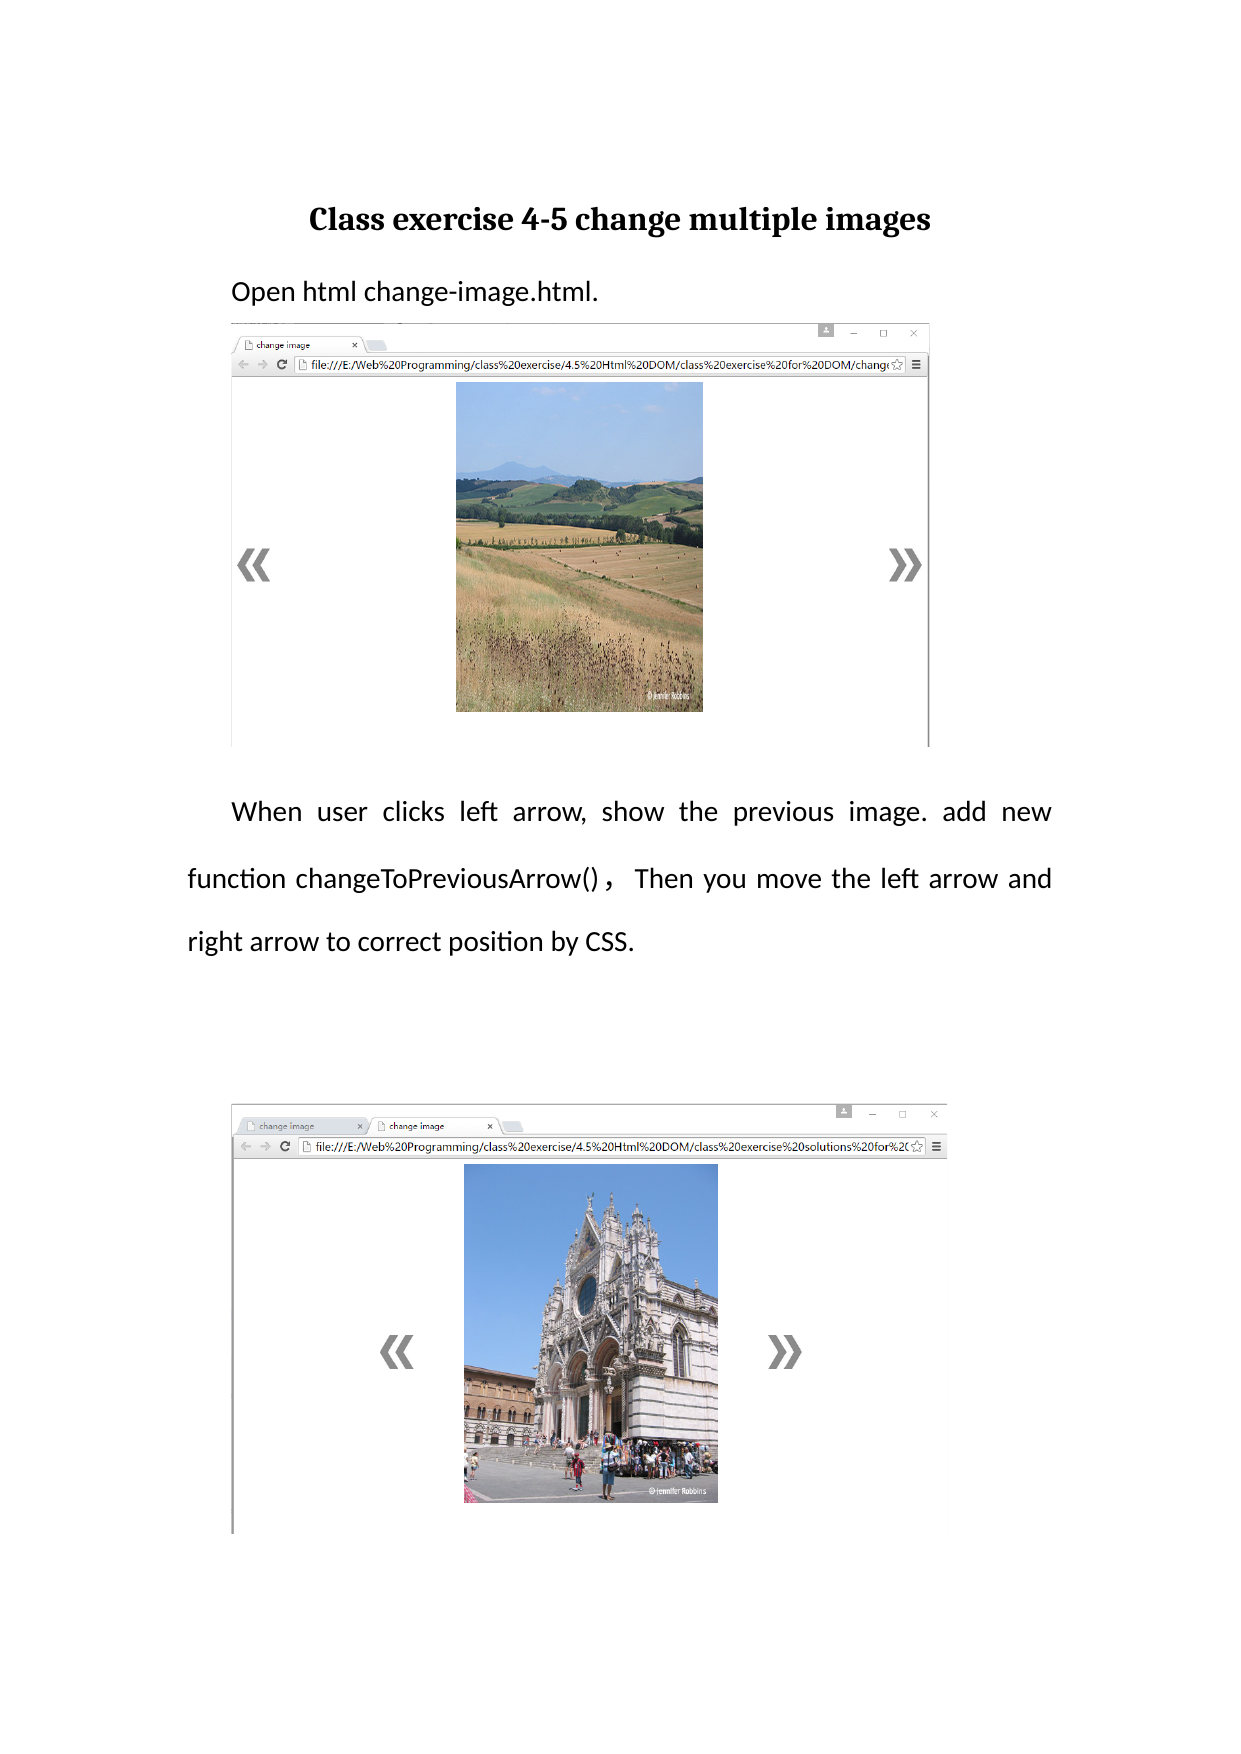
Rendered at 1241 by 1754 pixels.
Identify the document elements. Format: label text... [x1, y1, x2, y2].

text Open html change-image.html. [187, 258, 1053, 323]
picture [231, 1103, 948, 1534]
text When user clicks left arrow, show the previous image. add new function changeToPreviousArrow()，Then you move the left arrow and right arrow to correct position by CSS. [187, 778, 1053, 973]
title Class exercise 4-5 change multiple images [187, 187, 1053, 252]
picture [231, 323, 930, 747]
